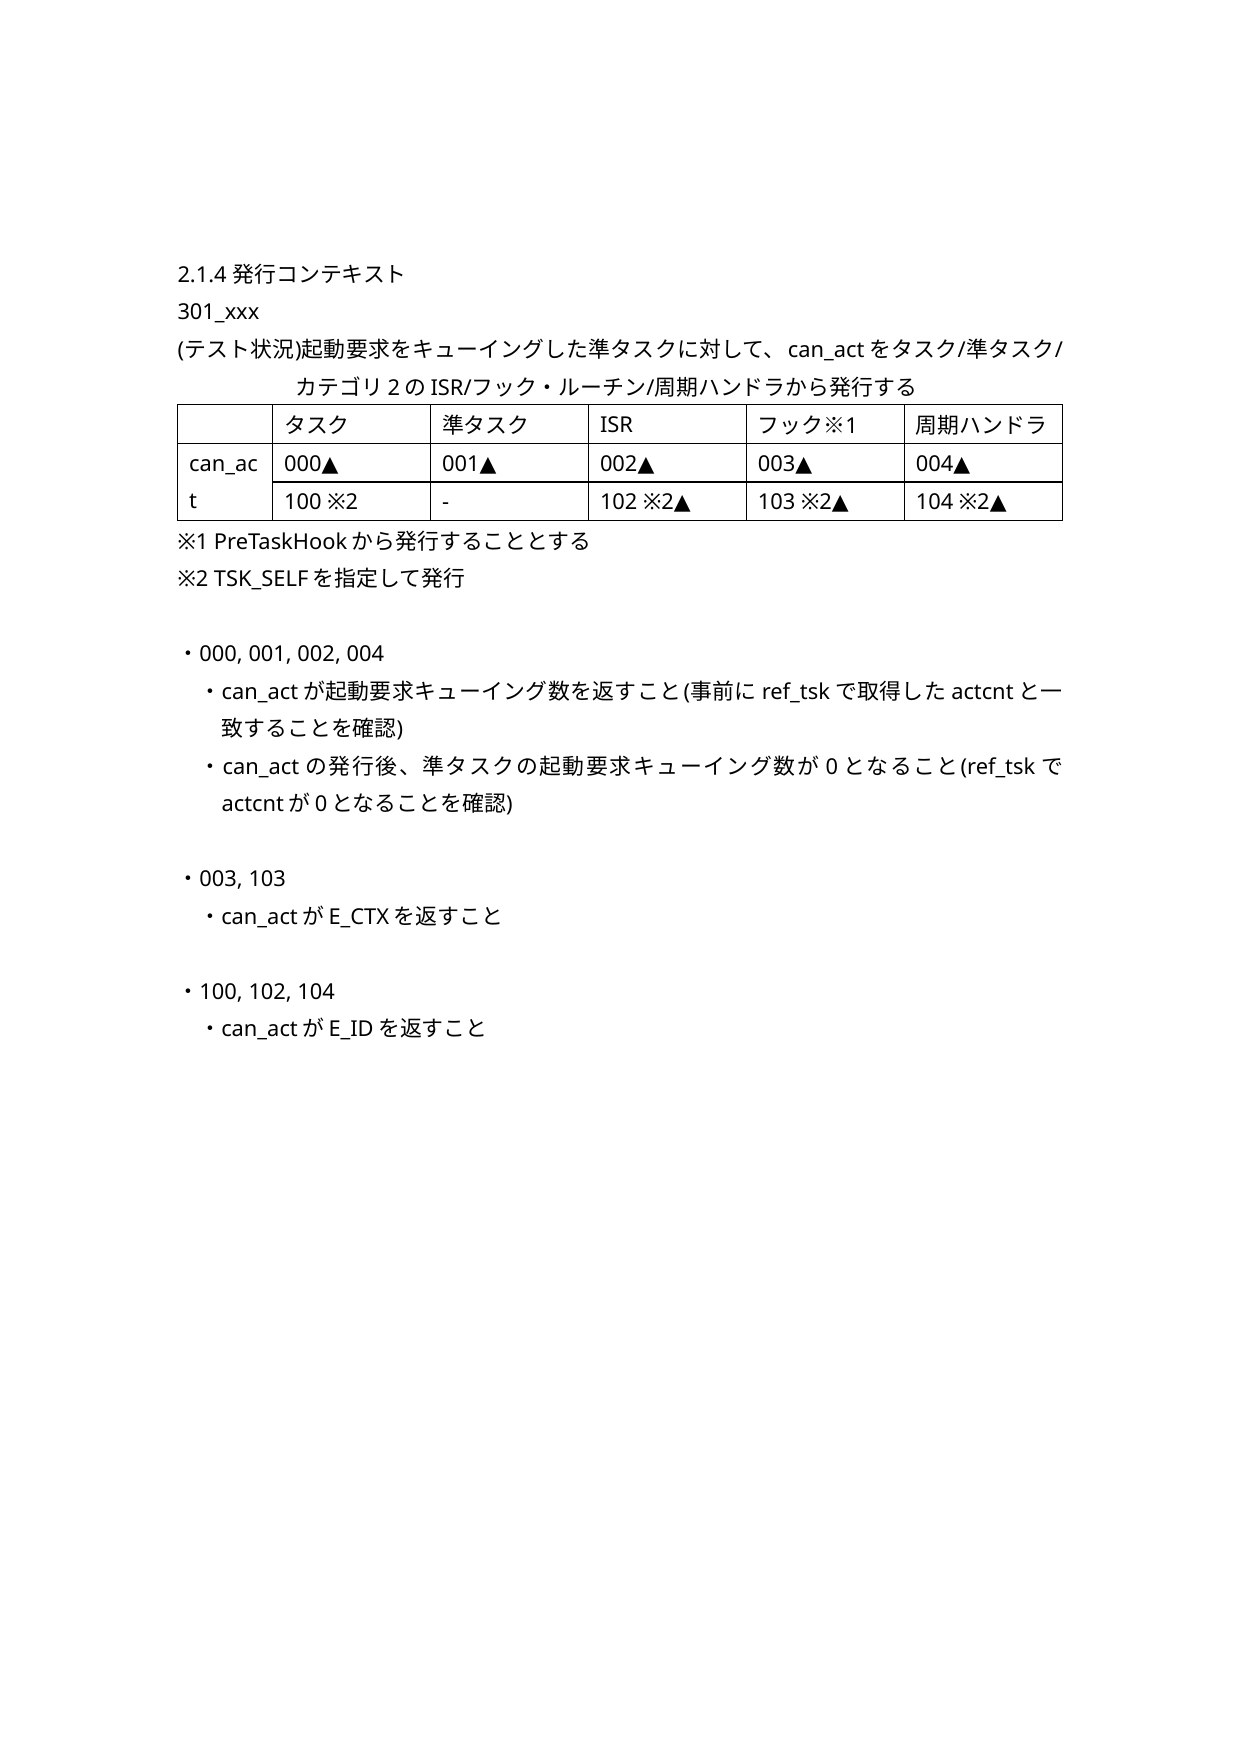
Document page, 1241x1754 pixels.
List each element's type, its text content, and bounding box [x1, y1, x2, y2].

table_cell 004▲ [905, 444, 1062, 481]
text ※2 TSK_SELFを指定して発行 [177, 558, 1063, 596]
table_header 準タスク [431, 405, 588, 443]
text ・can_actの発行後、準タスクの起動要求キューイング数が0となること(ref_tskでactcntが0となることを確認) [199, 746, 1063, 821]
text ・can_actがE_CTXを返すこと [177, 896, 1063, 933]
table_cell 103 ※2▲ [747, 483, 904, 520]
table_cell 001▲ [431, 444, 588, 481]
text ・100, 102, 104 [177, 971, 1063, 1008]
text 301_xxx [177, 292, 1063, 329]
table_cell 002▲ [589, 444, 746, 481]
text ・003, 103 [177, 858, 1063, 896]
table_cell 100 ※2 [273, 483, 430, 520]
text ※1 PreTaskHookから発行することとする [177, 521, 1063, 558]
text ・000, 001, 002, 004 [177, 633, 1063, 671]
table_header ISR [589, 405, 746, 443]
table_cell 003▲ [747, 444, 904, 481]
table_header フック※1 [747, 405, 904, 443]
table_cell 102 ※2▲ [589, 483, 746, 520]
table_cell - [431, 483, 588, 520]
table_cell can_act [178, 444, 272, 520]
table_header 周期ハンドラ [905, 405, 1062, 443]
text ・can_actが起動要求キューイング数を返すこと(事前にref_tskで取得したactcntと一致することを確認) [199, 671, 1063, 746]
table_header [178, 405, 272, 443]
table_header タスク [273, 405, 430, 443]
text (テスト状況)起動要求をキューイングした準タスクに対して、can_actをタスク/準タスク/カテゴリ2のISR/フック・ルーチン/周期ハンドラから発行する [177, 329, 1063, 404]
text ・can_actがE_IDを返すこと [177, 1008, 1063, 1046]
subtitle 2.1.4 発行コンテキスト [177, 254, 1063, 292]
table_cell 000▲ [273, 444, 430, 481]
table_cell 104 ※2▲ [905, 483, 1062, 520]
